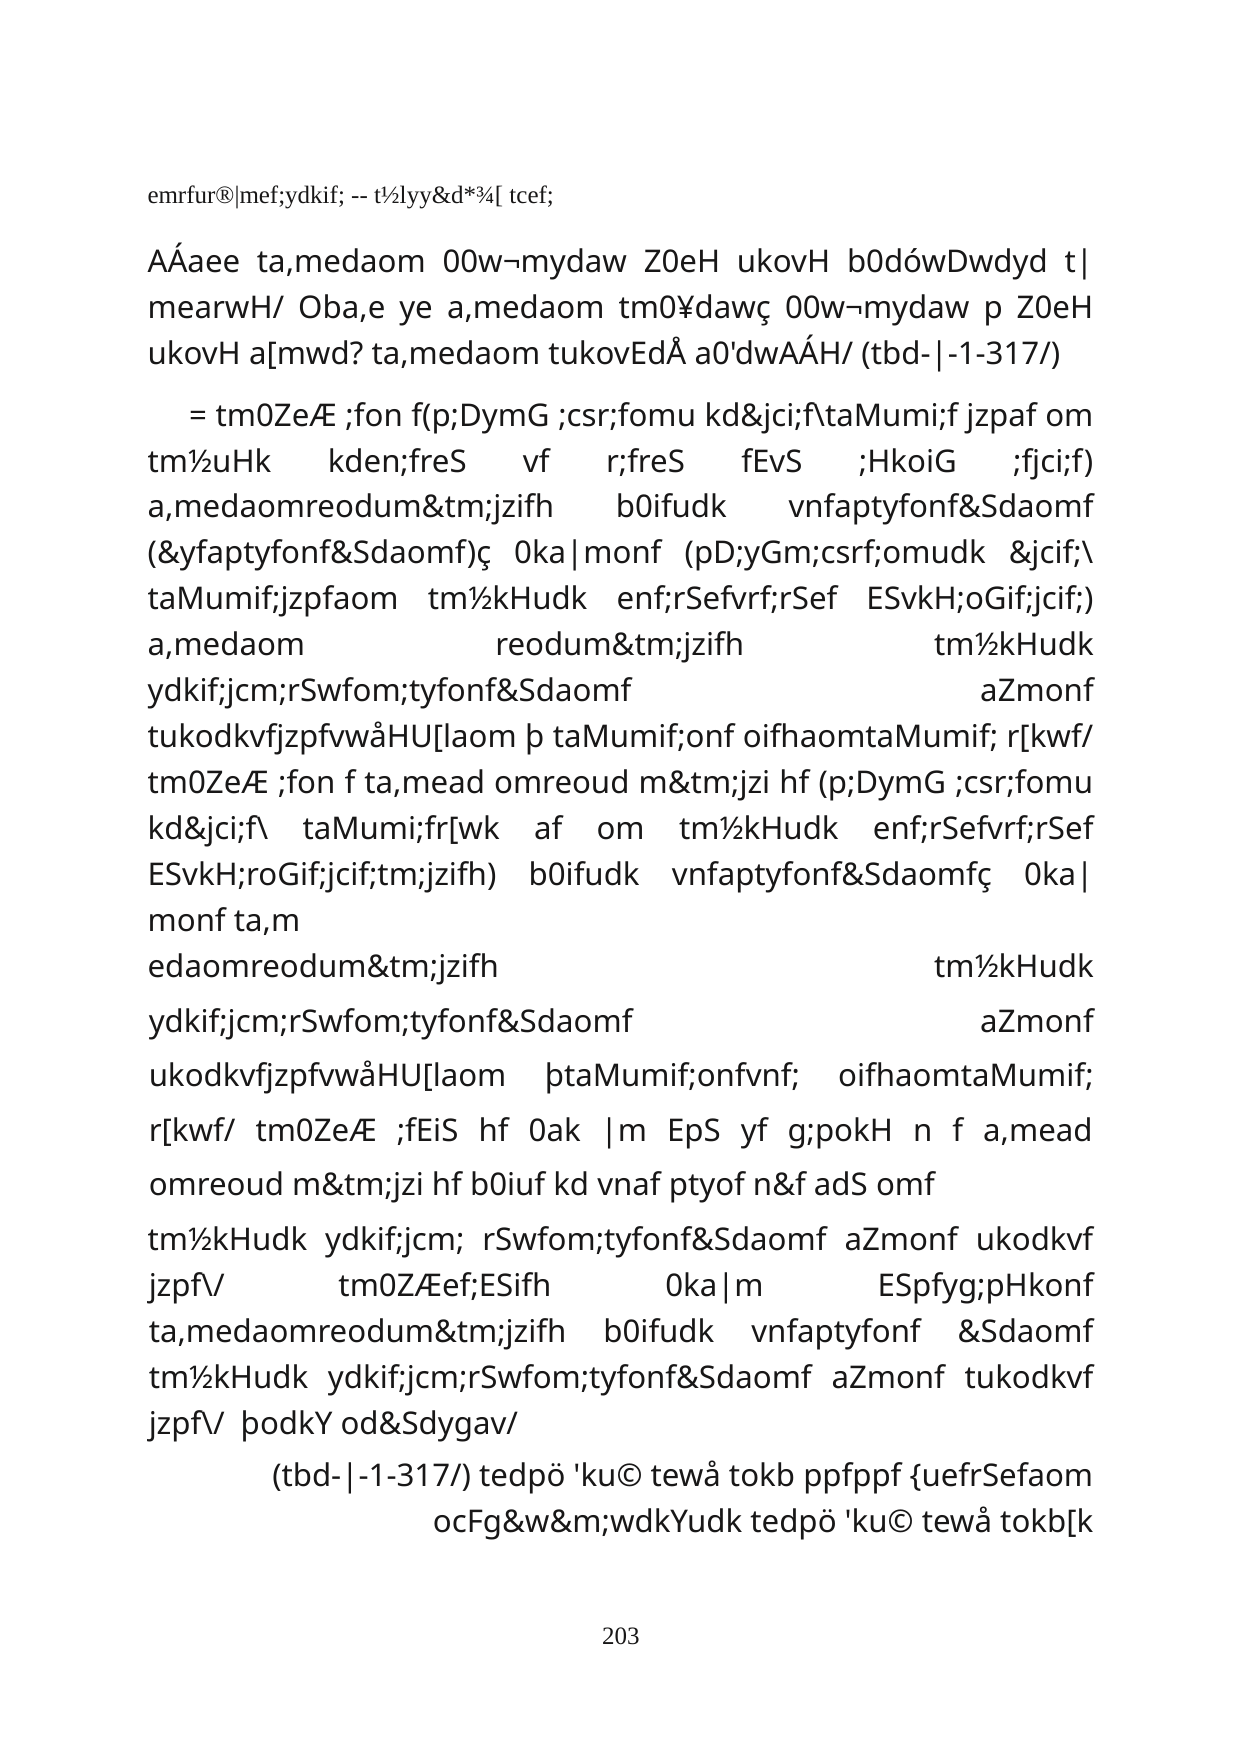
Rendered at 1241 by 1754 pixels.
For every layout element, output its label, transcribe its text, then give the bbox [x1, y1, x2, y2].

text (tbd-|-1-317/) tedpö 'ku© tewå tokb ppfppf {uefrSefaom ocFg&w&m;wdkYudk tedpö 'ku© tewå tokb[k [206, 1453, 1093, 1542]
text tm½kHudk ydkif;jcm; rSwfom;tyfonf&Sdaomf aZmonf ukodkvf jzpf\/ tm0ZÆef;ESifh 0ka|m ESpfyg;pHkonf ta,medaomreodum&tm;jzifh b0ifudk vnfaptyfonf &Sdaomf tm½kHudk ydkif;jcm;rSwfom;tyfonf&Sdaomf aZmonf tukodkvf jzpf\/ þodkY od&Sdygav/ [147, 1217, 1094, 1444]
text edaomreodum&tm;jzifh tm½kHudk ydkif;jcm;rSwfom;tyfonf&Sdaomf aZmonf ukodkvfjzpfvwåHU[laom þtaMumif;onfvnf; oifhaomtaMumif; r[kwf/ tm0ZeÆ ;fEiS hf 0ak |m EpS yf g;pokH n f a,mead omreoud m&tm;jzi hf b0iuf kd vnaf ptyof n&f adS omf [147, 944, 1094, 1205]
text = tm0ZeÆ ;fon f(p;DymG ;csr;fomu kd&jci;f\taMumi;f jzpaf om tm½uHk kden;freS vf r;freS fEvS ;HkoiG ;fjci;f) a,medaomreodum&tm;jzifh b0ifudk vnfaptyfonf&Sdaomf (&yfaptyfonf&Sdaomf)ç 0ka|monf (pD;yGm;csrf;omudk &jcif;\ taMumif;jzpfaom tm½kHudk enf;rSefvrf;rSef ESvkH;oGif;jcif;) a,medaom reodum&tm;jzifh tm½kHudk ydkif;jcm;rSwfom;tyfonf&Sdaomf aZmonf tukodkvfjzpfvwåHU[laom þ taMumif;onf oifhaomtaMumif; r[kwf/ tm0ZeÆ ;fon f ta,mead omreoud m&tm;jzi hf (p;DymG ;csr;fomu kd&jci;f\ taMumi;fr[wk af om tm½kHudk enf;rSefvrf;rSef ESvkH;roGif;jcif;tm;jzifh) b0ifudk vnfaptyfonf&Sdaomfç 0ka|monf ta,m [147, 393, 1094, 941]
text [147, 239, 1094, 373]
